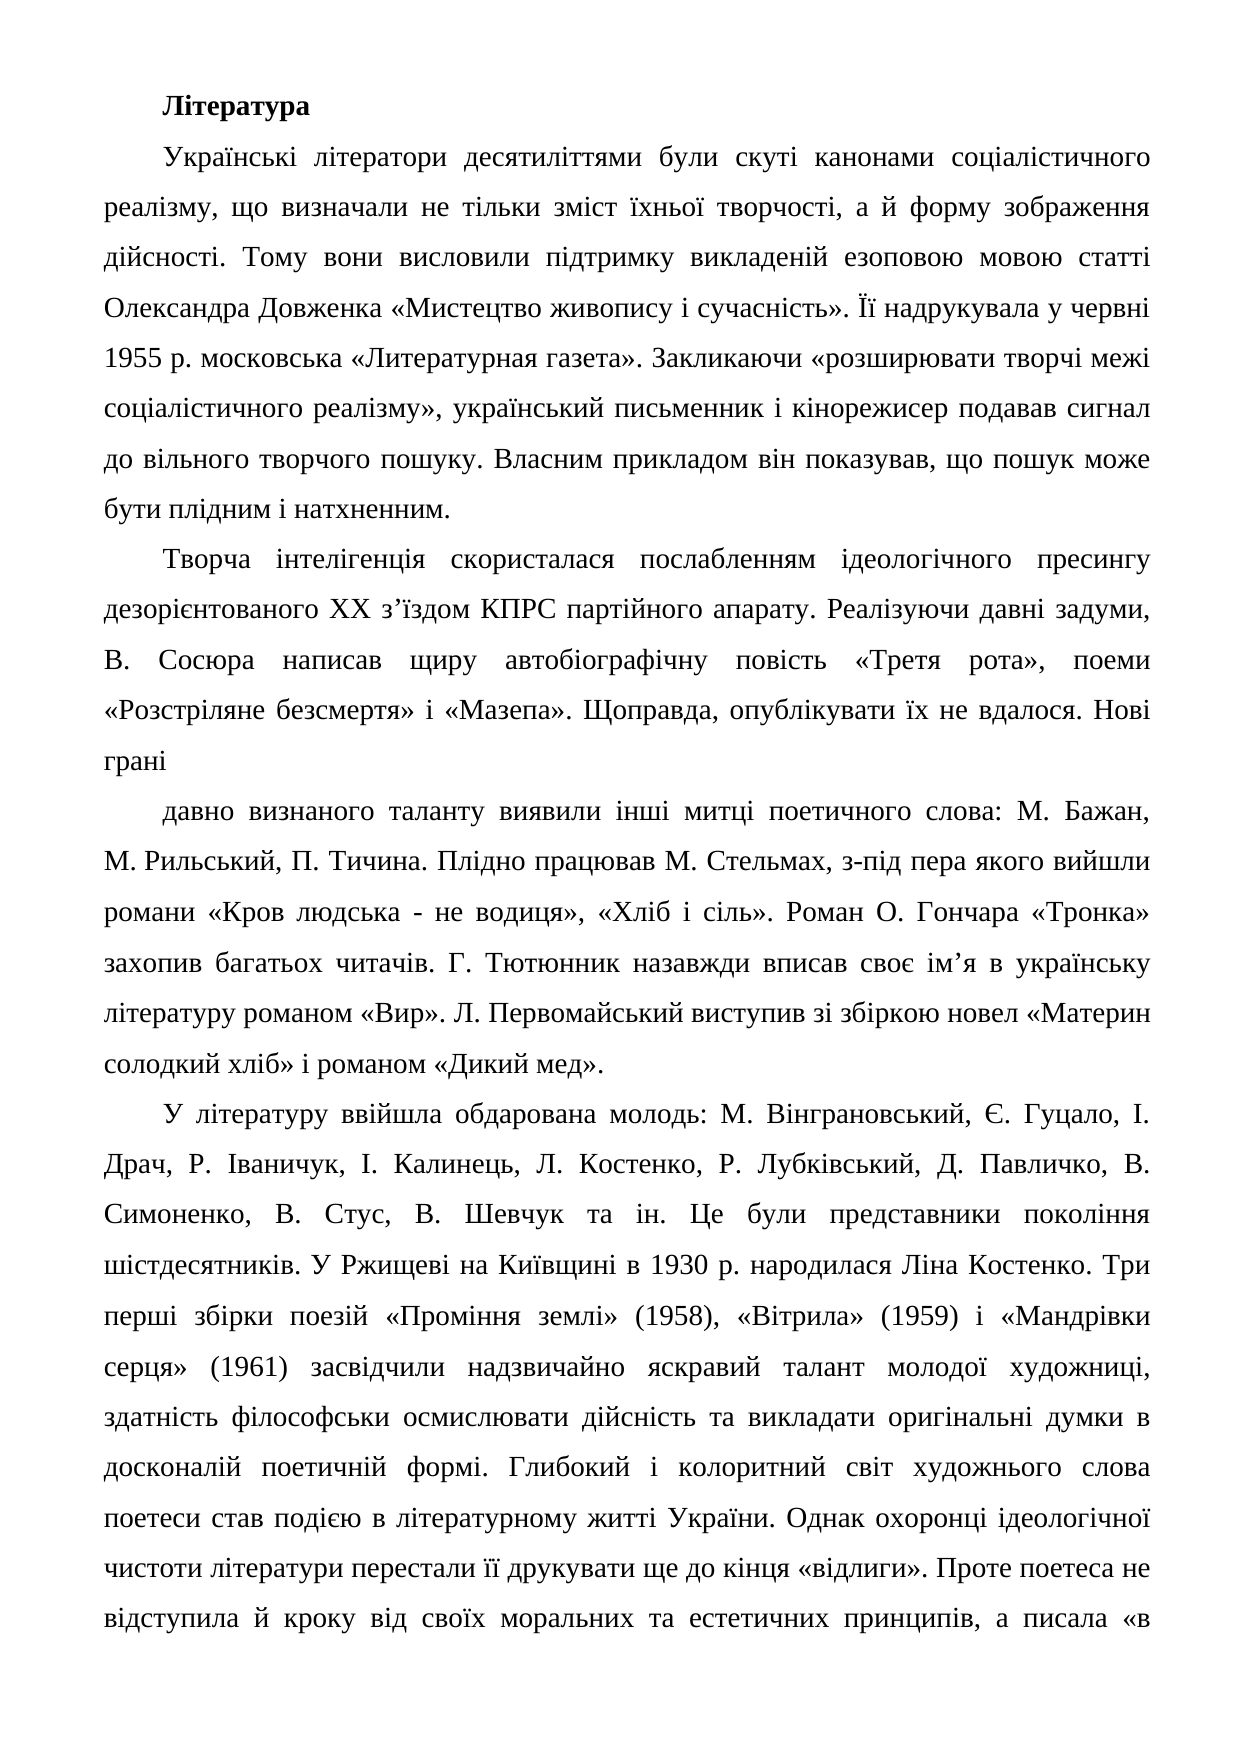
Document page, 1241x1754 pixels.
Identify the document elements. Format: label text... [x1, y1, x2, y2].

text Творча інтелігенція скористалася послабленням ідеологічного пресингу дезорієнтованого XX з’їздом КПРС партійного апарату. Реалізуючи давні задуми, В. Сосюра написав щиру автобіографічну повість «Третя рота», поеми «Розстріляне безсмертя» і «Мазепа». Щоправда, опублікувати їх не вдалося. Нові грані [103, 541, 1152, 776]
text давно визнаного таланту виявили інші митці поетичного слова: М. Бажан, М. Рильський, П. Тичина. Плідно працював М. Стельмах, з-під пера якого вийшли романи «Кров людська - не водиця», «Хліб і сіль». Роман О. Гончара «Тронка» захопив багатьох читачів. Г. Тютюнник назавжди вписав своє ім’я в українську літературу романом «Вир». Л. Первомайський виступив зі збіркою новел «Материн солодкий хліб» і романом «Дикий мед». [103, 793, 1152, 1079]
text Література [103, 88, 1152, 122]
text Українські літератори десятиліттями були скуті канонами соціалістичного реалізму, що визначали не тільки зміст їхньої творчості, а й форму зображення дійсності. Тому вони висловили підтримку викладеній езоповою мовою статті Олександра Довженка «Мистецтво живопису і сучасність». Її надрукувала у червні 1955 р. московська «Литературная газета». Закликаючи «розширювати творчі межі соціалістичного реалізму», український письменник і кінорежисер подавав сигнал до вільного творчого пошуку. Власним прикладом він показував, що пошук може бути плідним і натхненним. [103, 139, 1152, 524]
